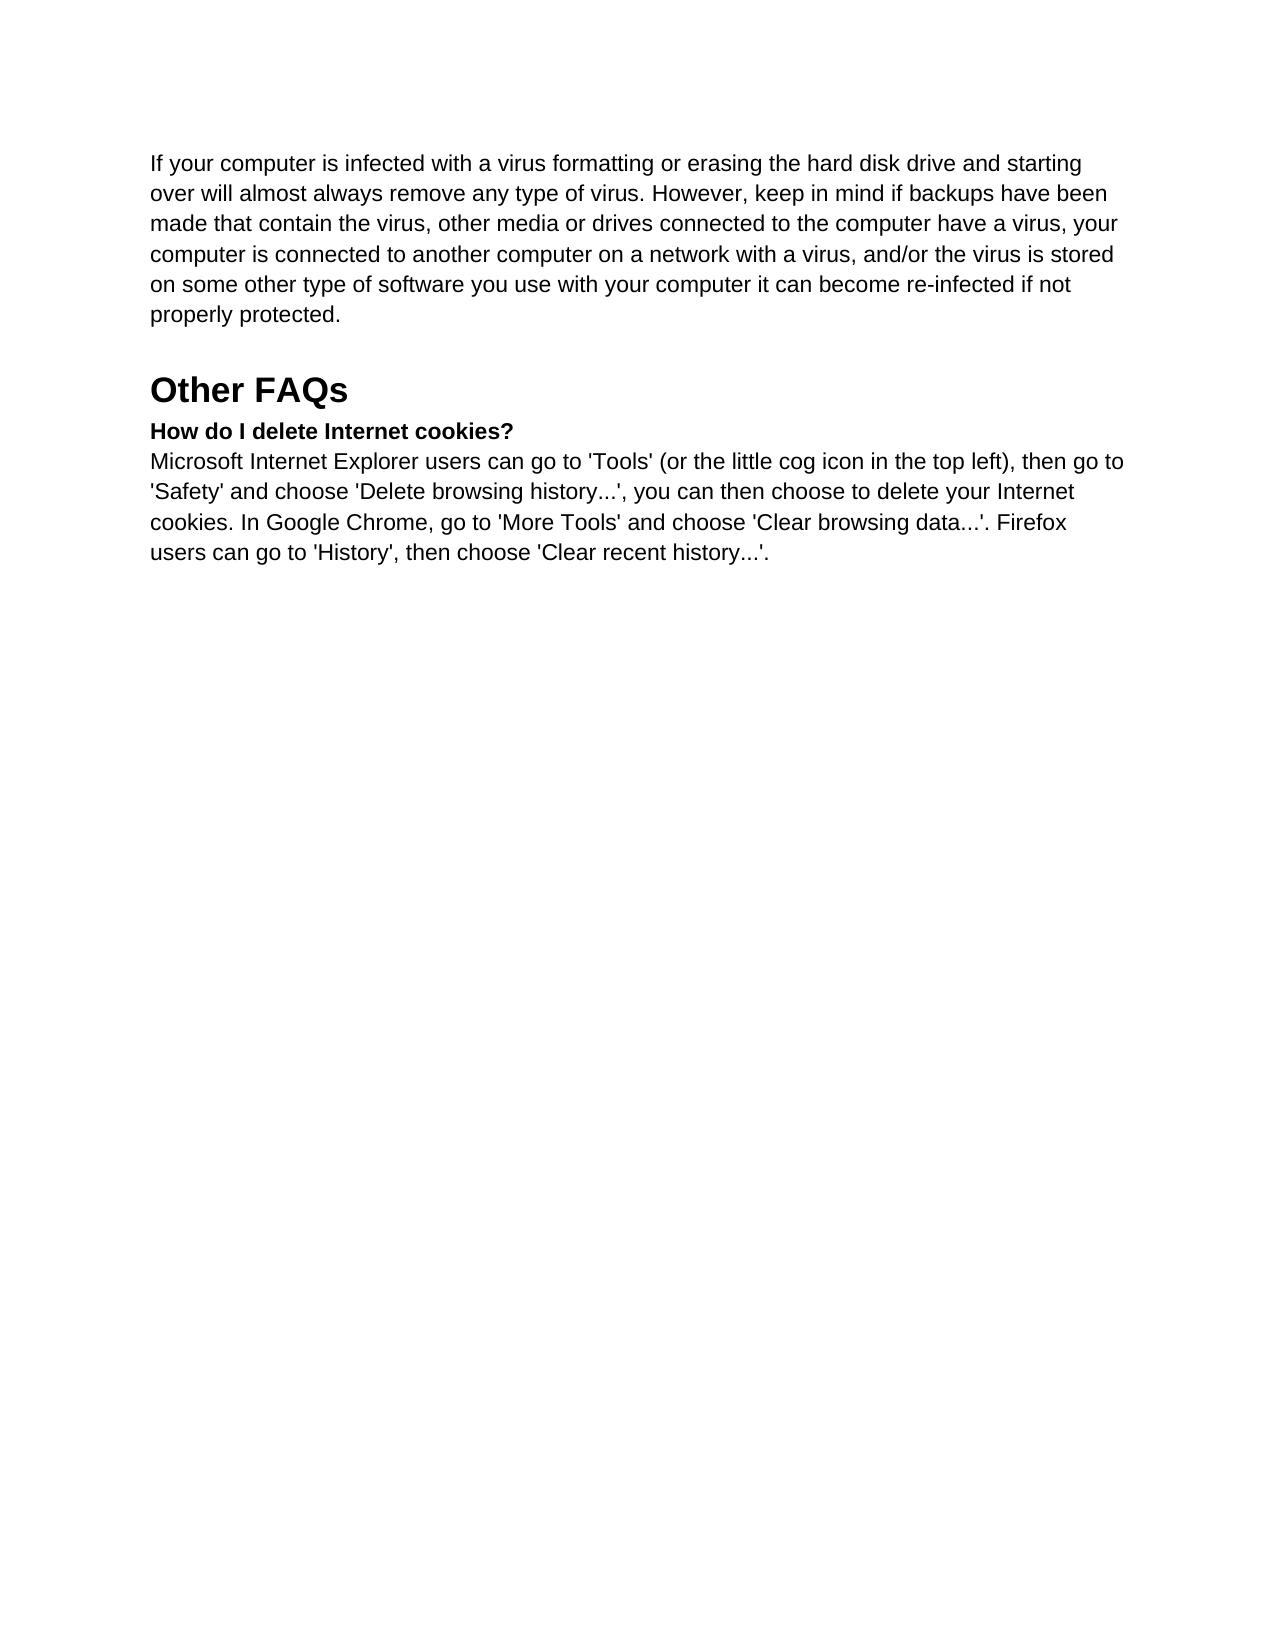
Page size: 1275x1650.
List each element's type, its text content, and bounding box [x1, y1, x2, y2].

subtitle Other FAQs [150, 369, 1125, 409]
text How do I delete Internet cookies? [150, 418, 1125, 444]
text Microsoft Internet Explorer users can go to 'Tools' (or the little cog icon in the top left), then go to 'Safety' and choose 'Delete browsing history...', you can then choose to delete your Internet cookies. In Google Chrome, go to 'More Tools' and choose 'Clear browsing data...'. Firefox users can go to 'History', then choose 'Clear recent history...'. [150, 448, 1125, 565]
text If your computer is infected with a virus formatting or erasing the hard disk drive and starting over will almost always remove any type of virus. However, keep in mind if backups have been made that contain the virus, other media or drives connected to the computer have a virus, your computer is connected to another computer on a network with a virus, and/or the virus is stored on some other type of software you use with your computer it can become re-infected if not properly protected. [150, 150, 1125, 327]
